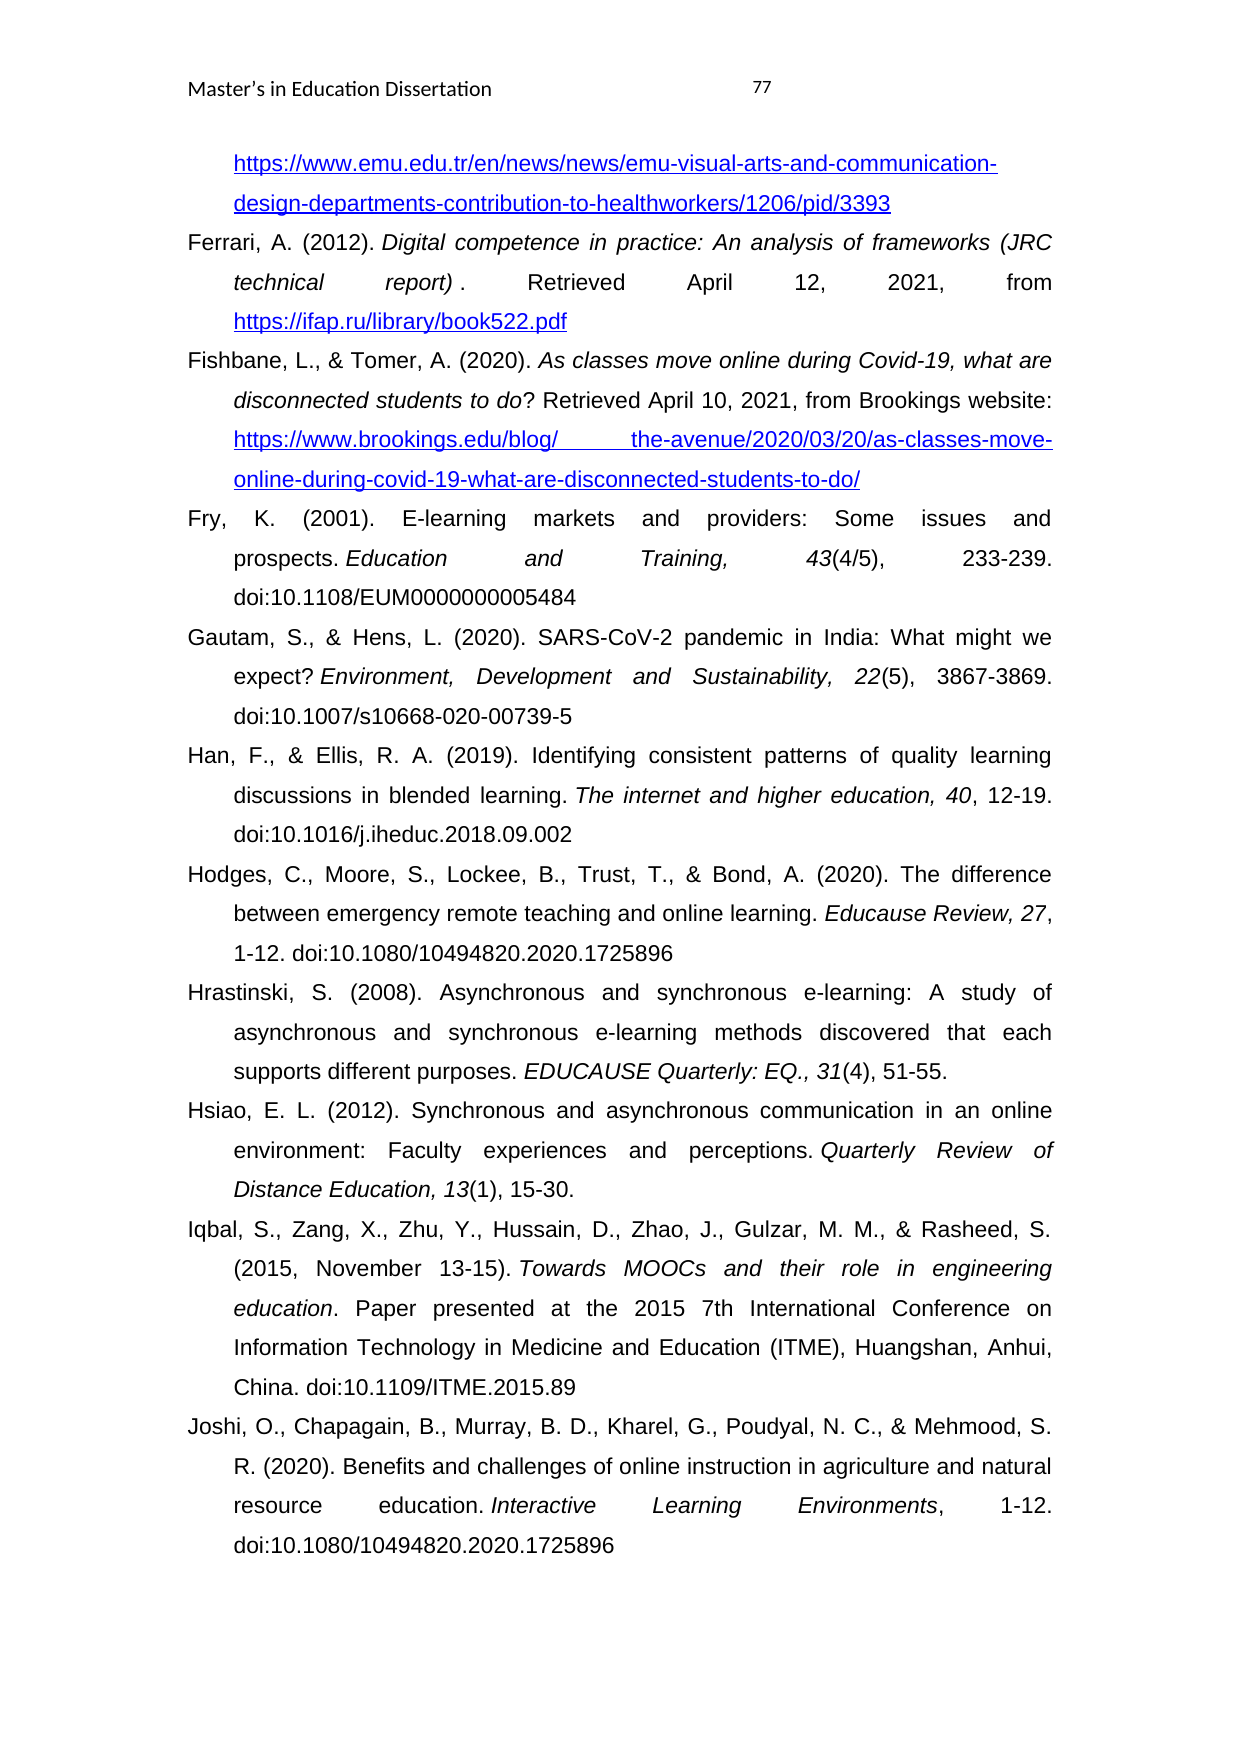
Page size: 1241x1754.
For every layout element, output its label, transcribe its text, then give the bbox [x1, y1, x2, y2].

list Han, F., & Ellis, R. A. (2019). Identifying consistent patterns of quality learning discussions in blended learning. The internet and higher education, 40, 12-19. doi:10.1016/j.iheduc.2018.09.002 [187, 742, 1053, 847]
list Hsiao, E. L. (2012). Synchronous and asynchronous communication in an online environment: Faculty experiences and perceptions. Quarterly Review of Distance Education, 13(1), 15-30. [187, 1097, 1053, 1203]
list Ferrari, A. (2012). Digital competence in practice: An analysis of frameworks (JRC technical report) . Retrieved April 12, 2021, from https://ifap.ru/library/book522.pdf [187, 229, 1053, 334]
list Joshi, O., Chapagain, B., Murray, B. D., Kharel, G., Poudyal, N. C., & Mehmood, S. R. (2020). Benefits and challenges of online instruction in agriculture and natural resource education. Interactive Learning Environments, 1-12. doi:10.1080/10494820.2020.1725896 [187, 1431, 1053, 1558]
list Hrastinski, S. (2008). Asynchronous and synchronous e-learning: A study of asynchronous and synchronous e-learning methods discovered that each supports different purposes. EDUCAUSE Quarterly: EQ., 31(4), 51-55. [187, 979, 1053, 1084]
list Hodges, C., Moore, S., Lockee, B., Trust, T., & Bond, A. (2020). The difference between emergency remote teaching and online learning. Educause Review, 27, 1-12. doi:10.1080/10494820.2020.1725896 [187, 861, 1053, 966]
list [187, 150, 1053, 216]
list Iqbal, S., Zang, X., Zhu, Y., Hussain, D., Zhao, J., Gulzar, M. M., & Rasheed, S. (2015, November 13-15). Towards MOOCs and their role in engineering education. Paper presented at the 2015 7th International Conference on Information Technology in Medicine and Education (ITME), Huangshan, Anhui, China. doi:10.1109/ITME.2015.89 [187, 1216, 1053, 1400]
list Gautam, S., & Hens, L. (2020). SARS-CoV-2 pandemic in India: What might we expect? Environment, Development and Sustainability, 22(5), 3867-3869. doi:10.1007/s10668-020-00739-5 [187, 624, 1053, 729]
list Fry, K. (2001). E‐learning markets and providers: Some issues and prospects. Education and Training, 43(4/5), 233-239. doi:10.1108/EUM0000000005484 [187, 505, 1053, 611]
list Fishbane, L., & Tomer, A. (2020). As classes move online during Covid-19, what are disconnected students to do? Retrieved April 10, 2021, from Brookings website: https://www.brookings.edu/blog/ the-avenue/2020/03/20/as-classes-move-online-during-covid-19-what-are-disconnected-students-to-do/ [187, 347, 1053, 492]
